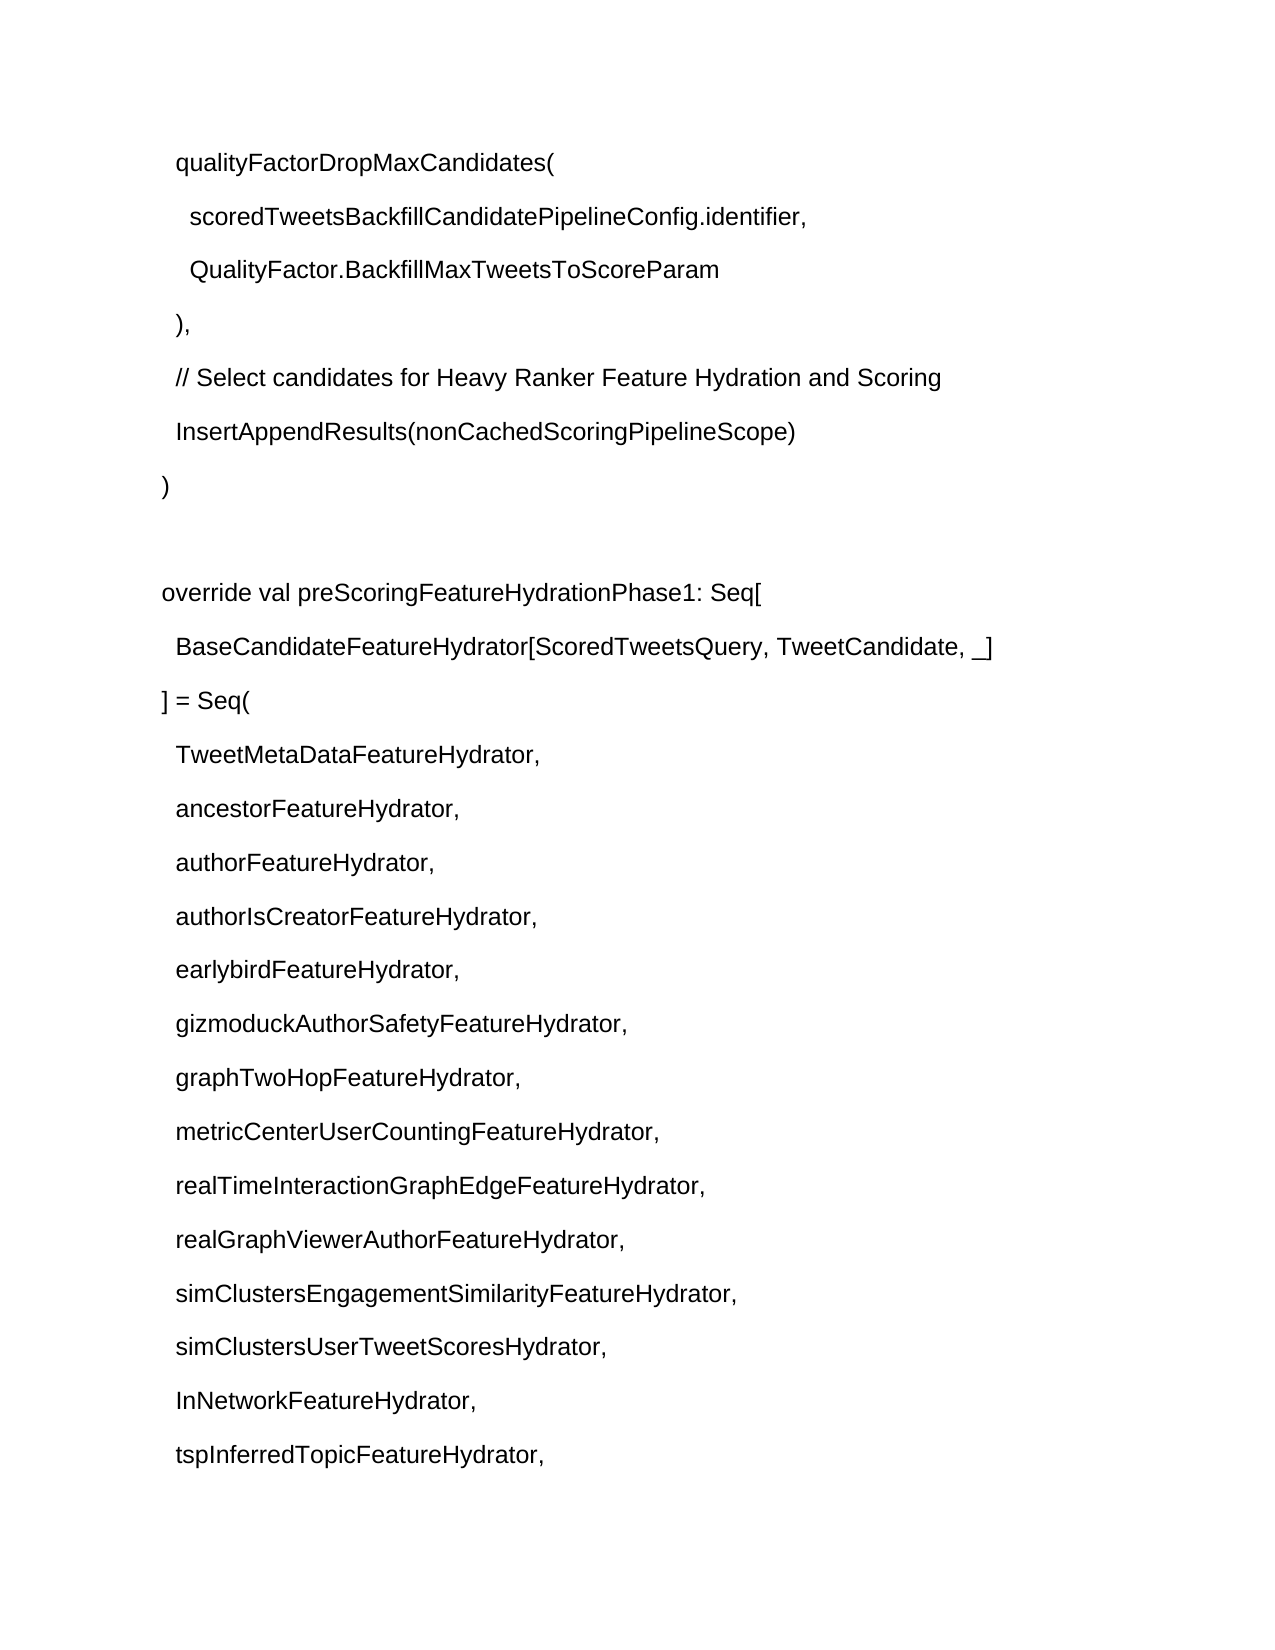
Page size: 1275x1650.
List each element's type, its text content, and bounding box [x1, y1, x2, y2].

text simClustersUserTweetScoresHydrator, [148, 1332, 1127, 1361]
text graphTwoHopFeatureHydrator, [148, 1063, 1127, 1092]
text InsertAppendResults(nonCachedScoringPipelineScope) [148, 417, 1127, 446]
text tspInferredTopicFeatureHydrator, [148, 1440, 1127, 1469]
text ] = Seq( [148, 686, 1127, 715]
text QualityFactor.BackfillMaxTweetsToScoreParam [148, 255, 1127, 284]
text simClustersEngagementSimilarityFeatureHydrator, [148, 1278, 1127, 1307]
text gizmoduckAuthorSafetyFeatureHydrator, [148, 1009, 1127, 1038]
text scoredTweetsBackfillCandidatePipelineConfig.identifier, [148, 201, 1127, 230]
text authorFeatureHydrator, [148, 848, 1127, 876]
text earlybirdFeatureHydrator, [148, 955, 1127, 984]
text InNetworkFeatureHydrator, [148, 1386, 1127, 1415]
text // Select candidates for Heavy Ranker Feature Hydration and Scoring [148, 363, 1127, 392]
text qualityFactorDropMaxCandidates( [148, 148, 1127, 176]
text realTimeInteractionGraphEdgeFeatureHydrator, [148, 1171, 1127, 1199]
text realGraphViewerAuthorFeatureHydrator, [148, 1225, 1127, 1253]
text authorIsCreatorFeatureHydrator, [148, 902, 1127, 930]
text ), [148, 309, 1127, 338]
text metricCenterUserCountingFeatureHydrator, [148, 1117, 1127, 1146]
text override val preScoringFeatureHydrationPhase1: Seq[ [148, 578, 1127, 607]
text ) [148, 471, 1127, 499]
text ancestorFeatureHydrator, [148, 794, 1127, 823]
text TweetMetaDataFeatureHydrator, [148, 740, 1127, 769]
text BaseCandidateFeatureHydrator[ScoredTweetsQuery, TweetCandidate, _] [148, 632, 1127, 661]
